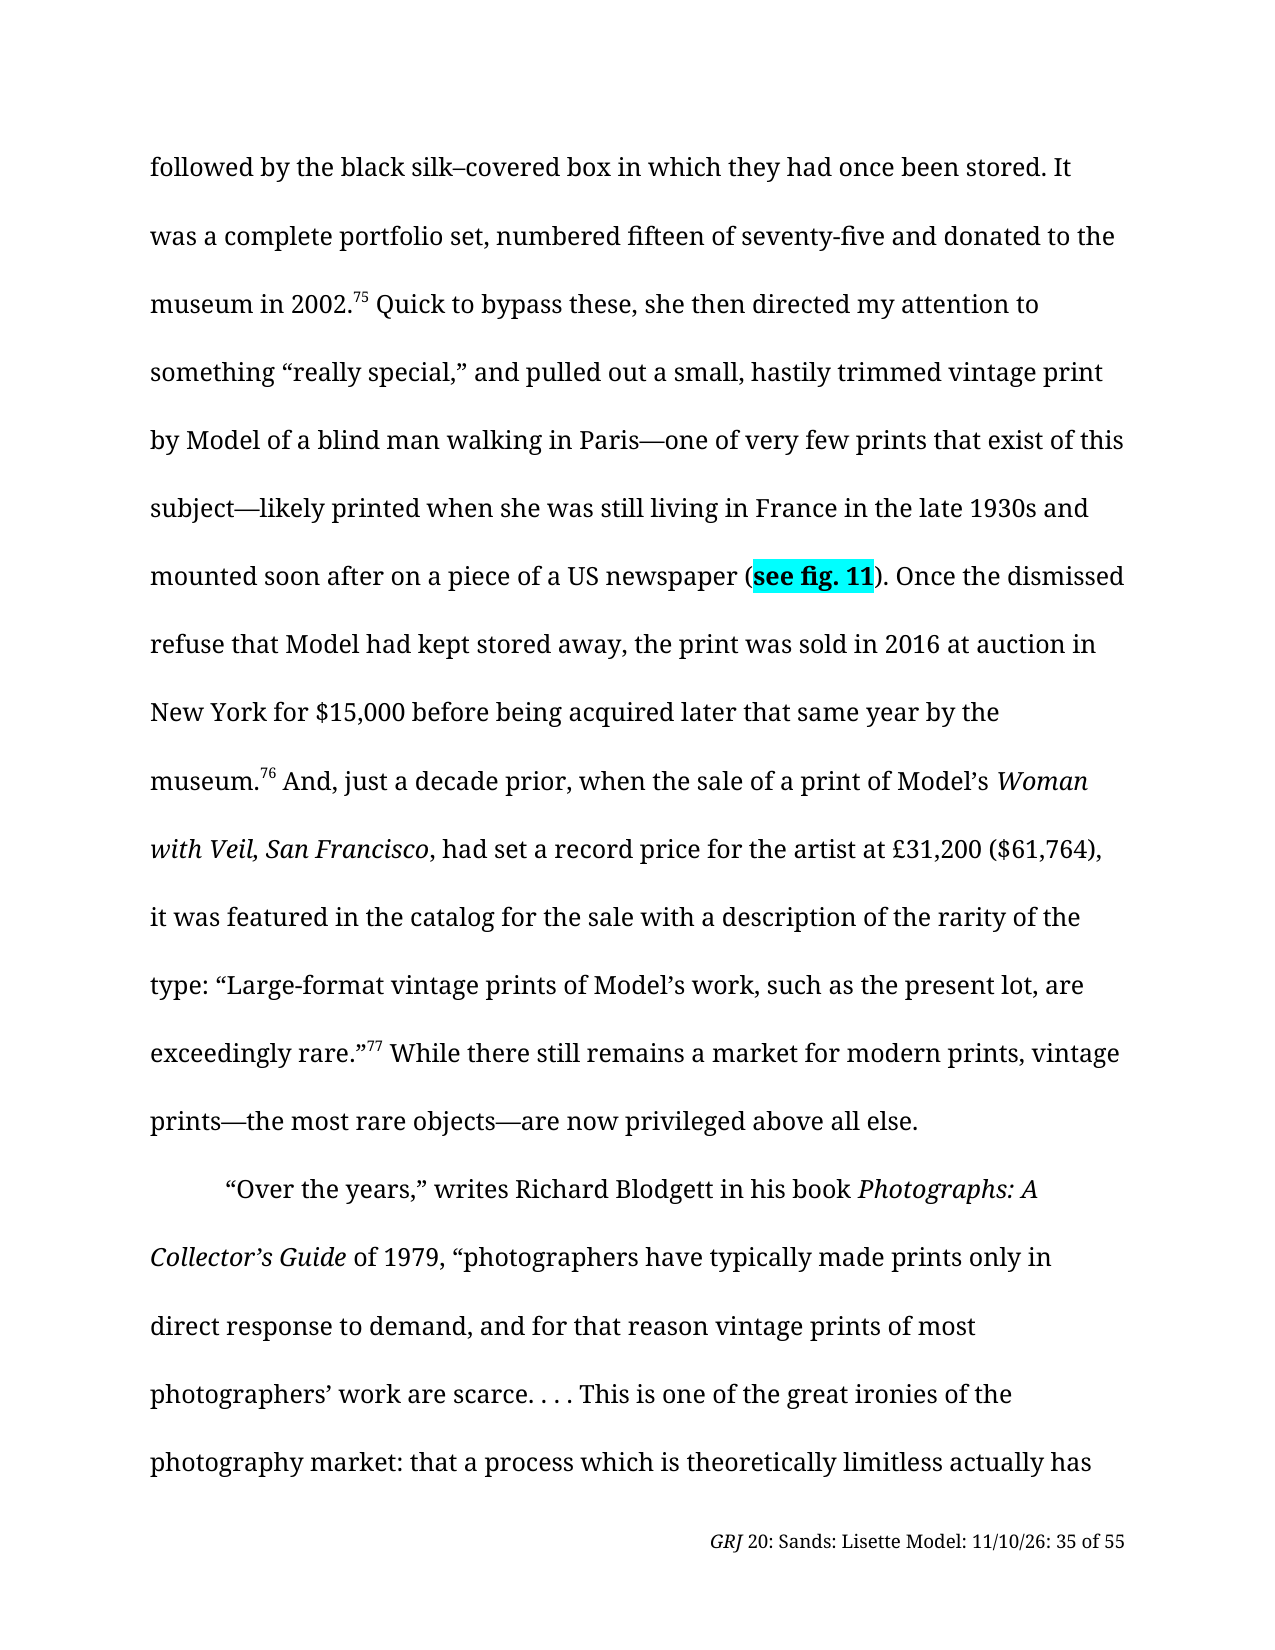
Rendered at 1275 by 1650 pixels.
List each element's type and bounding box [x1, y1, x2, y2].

text [150, 150, 1125, 1138]
text [150, 1172, 1125, 1478]
